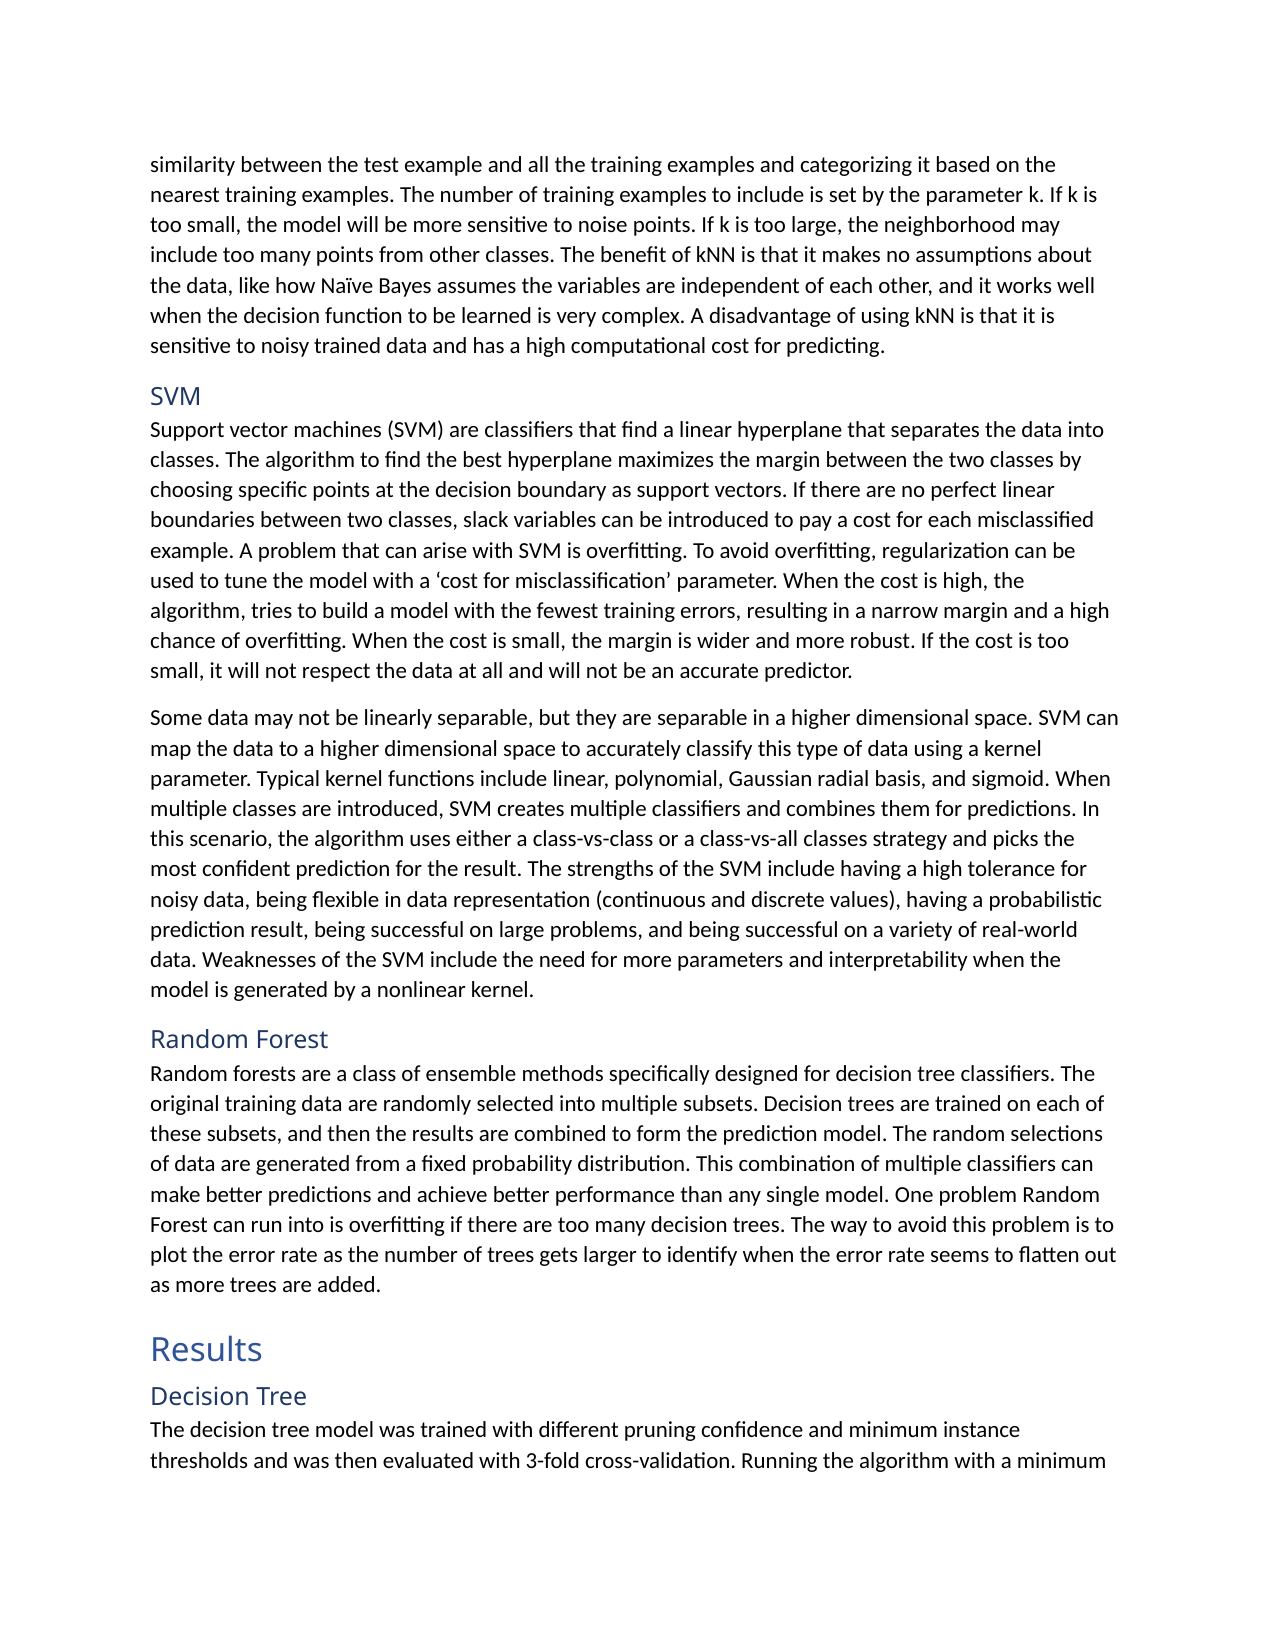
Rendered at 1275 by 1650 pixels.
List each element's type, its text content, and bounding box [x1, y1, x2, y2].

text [150, 1416, 1125, 1474]
subtitle Decision Tree [150, 1379, 1125, 1413]
subtitle Random Forest [150, 1022, 1125, 1056]
text Some data may not be linearly separable, but they are separable in a higher dimensional space. SVM can map the data to a higher dimensional space to accurately classify this type of data using a kernel parameter. Typical kernel functions include linear, polynomial, Gaussian radial basis, and sigmoid. When multiple classes are introduced, SVM creates multiple classifiers and combines them for predictions. In this scenario, the algorithm uses either a class-vs-class or a class-vs-all classes strategy and picks the most confident prediction for the result. The strengths of the SVM include having a high tolerance for noisy data, being flexible in data representation (continuous and discrete values), having a probabilistic prediction result, being successful on large problems, and being successful on a variety of real-world data. Weaknesses of the SVM include the need for more parameters and interpretability when the model is generated by a nonlinear kernel. [150, 703, 1125, 1003]
text Random forests are a class of ensemble methods specifically designed for decision tree classifiers. The original training data are randomly selected into multiple subsets. Decision trees are trained on each of these subsets, and then the results are combined to form the prediction model. The random selections of data are generated from a fixed probability distribution. This combination of multiple classifiers can make better predictions and achieve better performance than any single model. One problem Random Forest can run into is overfitting if there are too many decision trees. The way to avoid this problem is to plot the error rate as the number of trees gets larger to identify when the error rate seems to flatten out as more trees are added. [150, 1059, 1125, 1298]
subtitle SVM [150, 378, 1125, 412]
subtitle Results [150, 1326, 1125, 1371]
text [150, 150, 1125, 359]
text Support vector machines (SVM) are classifiers that find a linear hyperplane that separates the data into classes. The algorithm to find the best hyperplane maximizes the margin between the two classes by choosing specific points at the decision boundary as support vectors. If there are no perfect linear boundaries between two classes, slack variables can be introduced to pay a cost for each misclassified example. A problem that can arise with SVM is overfitting. To avoid overfitting, regularization can be used to tune the model with a ‘cost for misclassification’ parameter. When the cost is high, the algorithm, tries to build a model with the fewest training errors, resulting in a narrow margin and a high chance of overfitting. When the cost is small, the margin is wider and more robust. If the cost is too small, it will not respect the data at all and will not be an accurate predictor. [150, 415, 1125, 684]
